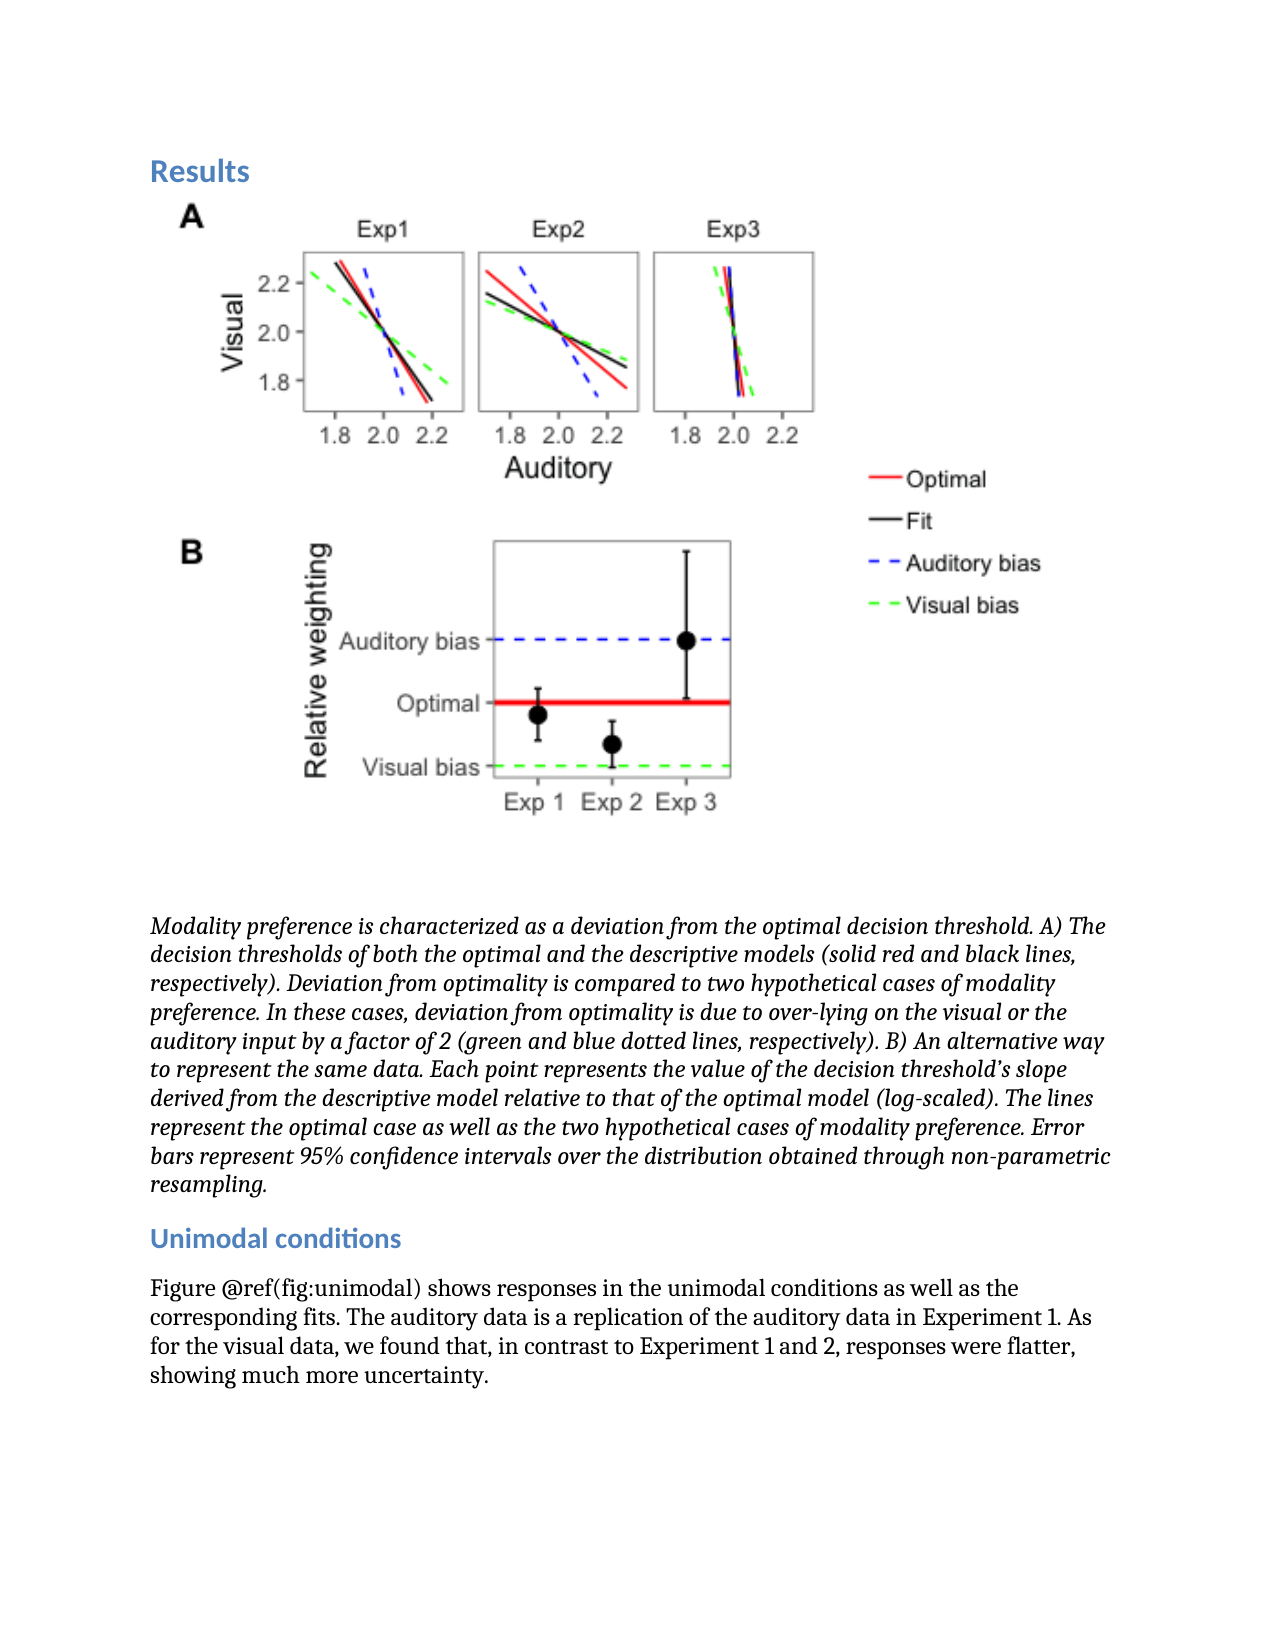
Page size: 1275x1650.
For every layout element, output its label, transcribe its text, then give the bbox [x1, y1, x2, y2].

subtitle Unimodal conditions [150, 1220, 1125, 1256]
text Figure @ref(fig:unimodal) shows responses in the unimodal conditions as well as the corresponding fits. The auditory data is a replication of the auditory data in Experiment 1. As for the visual data, we found that, in contrast to Experiment 1 and 2, responses were flatter, showing much more uncertainty. [150, 1274, 1125, 1389]
subtitle Results [150, 150, 1125, 191]
text Modality preference is characterized as a deviation from the optimal decision threshold. A) The decision thresholds of both the optimal and the descriptive models (solid red and black lines, respectively). Deviation from optimality is compared to two hypothetical cases of modality preference. In these cases, deviation from optimality is due to over-lying on the visual or the auditory input by a factor of 2 (green and blue dotted lines, respectively). B) An alternative way to represent the same data. Each point represents the value of the decision threshold’s slope derived from the descriptive model relative to that of the optimal model (log-scaled). The lines represent the optimal case as well as the two hypothetical cases of modality preference. Error bars represent 95% confidence intervals over the distribution obtained through non-parametric resampling. [150, 912, 1125, 1199]
picture [168, 190, 1044, 891]
